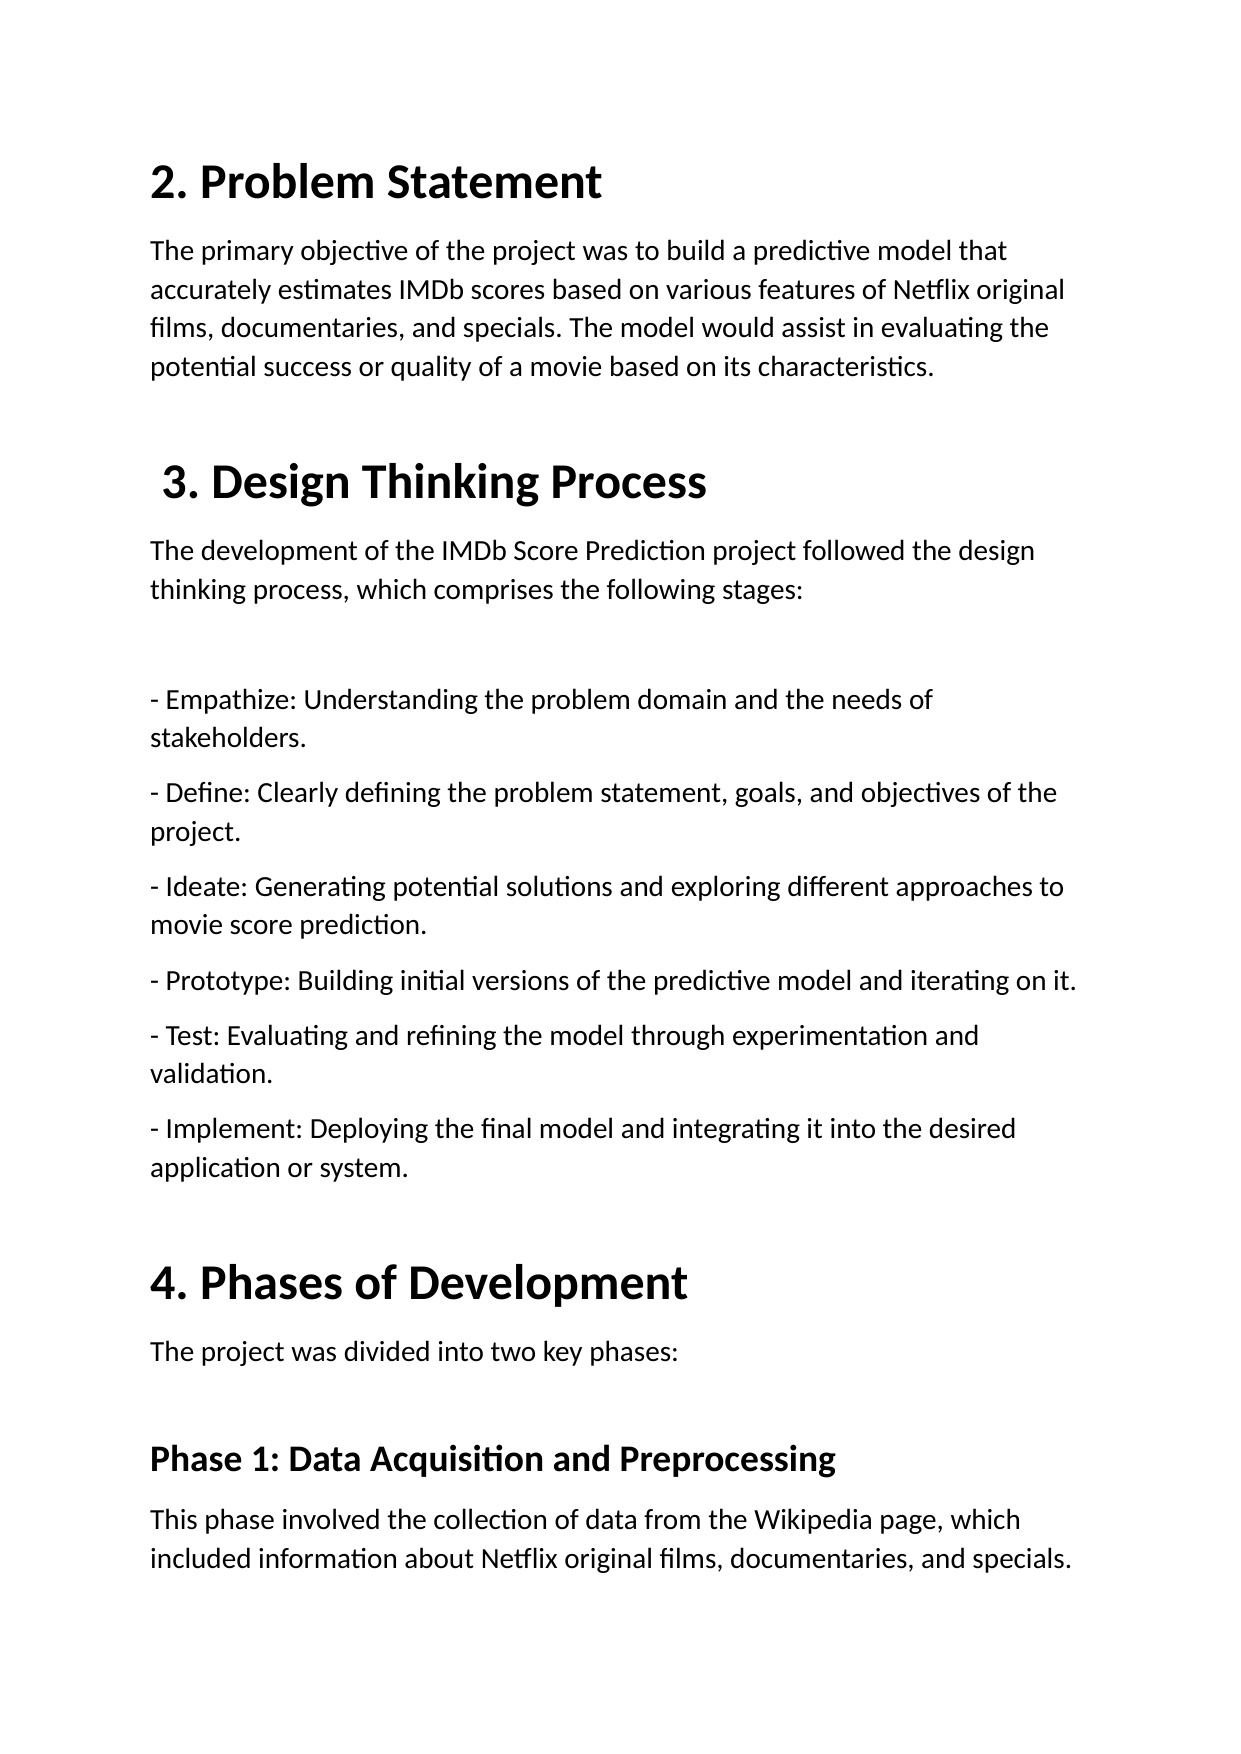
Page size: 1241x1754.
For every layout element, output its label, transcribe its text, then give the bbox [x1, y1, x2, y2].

text The project was divided into two key phases: [150, 1333, 1090, 1369]
text 2. Problem Statement [150, 150, 1090, 211]
text The primary objective of the project was to build a predictive model that accurately estimates IMDb scores based on various features of Netflix original films, documentaries, and specials. The model would assist in evaluating the potential success or quality of a movie based on its characteristics. [150, 232, 1090, 383]
text Phase 1: Data Acquisition and Preprocessing [150, 1435, 1090, 1481]
text - Test: Evaluating and refining the model through experimentation and validation. [150, 1017, 1090, 1091]
text The development of the IMDb Score Prediction project followed the design thinking process, which comprises the following stages: [150, 532, 1090, 606]
text - Implement: Deploying the final model and integrating it into the desired application or system. [150, 1110, 1090, 1184]
text - Ideate: Generating potential solutions and exploring different approaches to movie score prediction. [150, 868, 1090, 942]
text 4. Phases of Development [150, 1251, 1090, 1312]
text 3. Design Thinking Process [150, 450, 1090, 511]
text - Prototype: Building initial versions of the predictive model and iterating on it. [150, 962, 1090, 997]
text - Empathize: Understanding the problem domain and the needs of stakeholders. [150, 681, 1090, 755]
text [150, 1501, 1090, 1575]
text - Define: Clearly defining the problem statement, goals, and objectives of the project. [150, 774, 1090, 848]
